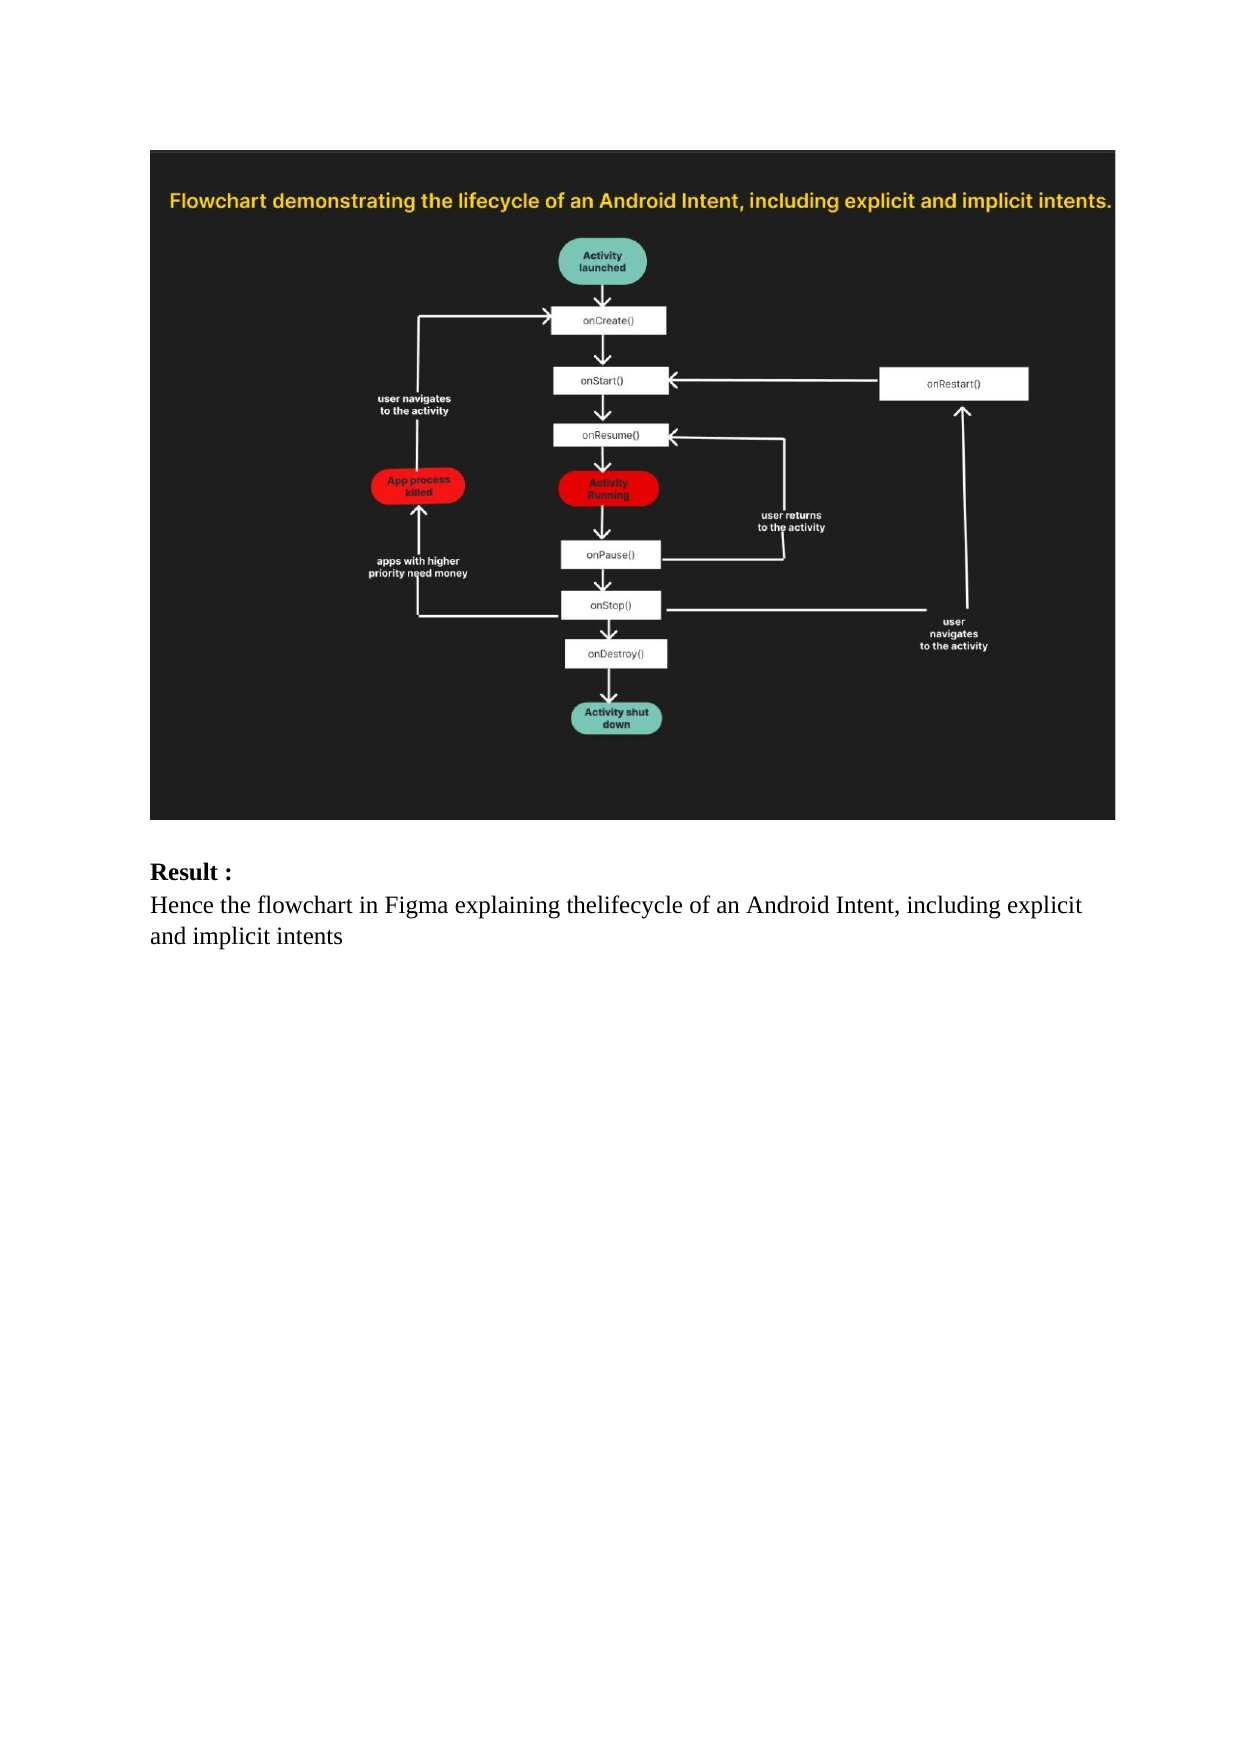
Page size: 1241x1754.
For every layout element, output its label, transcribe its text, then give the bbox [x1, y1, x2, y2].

picture [150, 150, 1116, 820]
text Result : [150, 857, 1090, 886]
text Hence the flowchart in Figma explaining thelifecycle of an Android Intent, including explicit and implicit intents [150, 890, 1090, 950]
